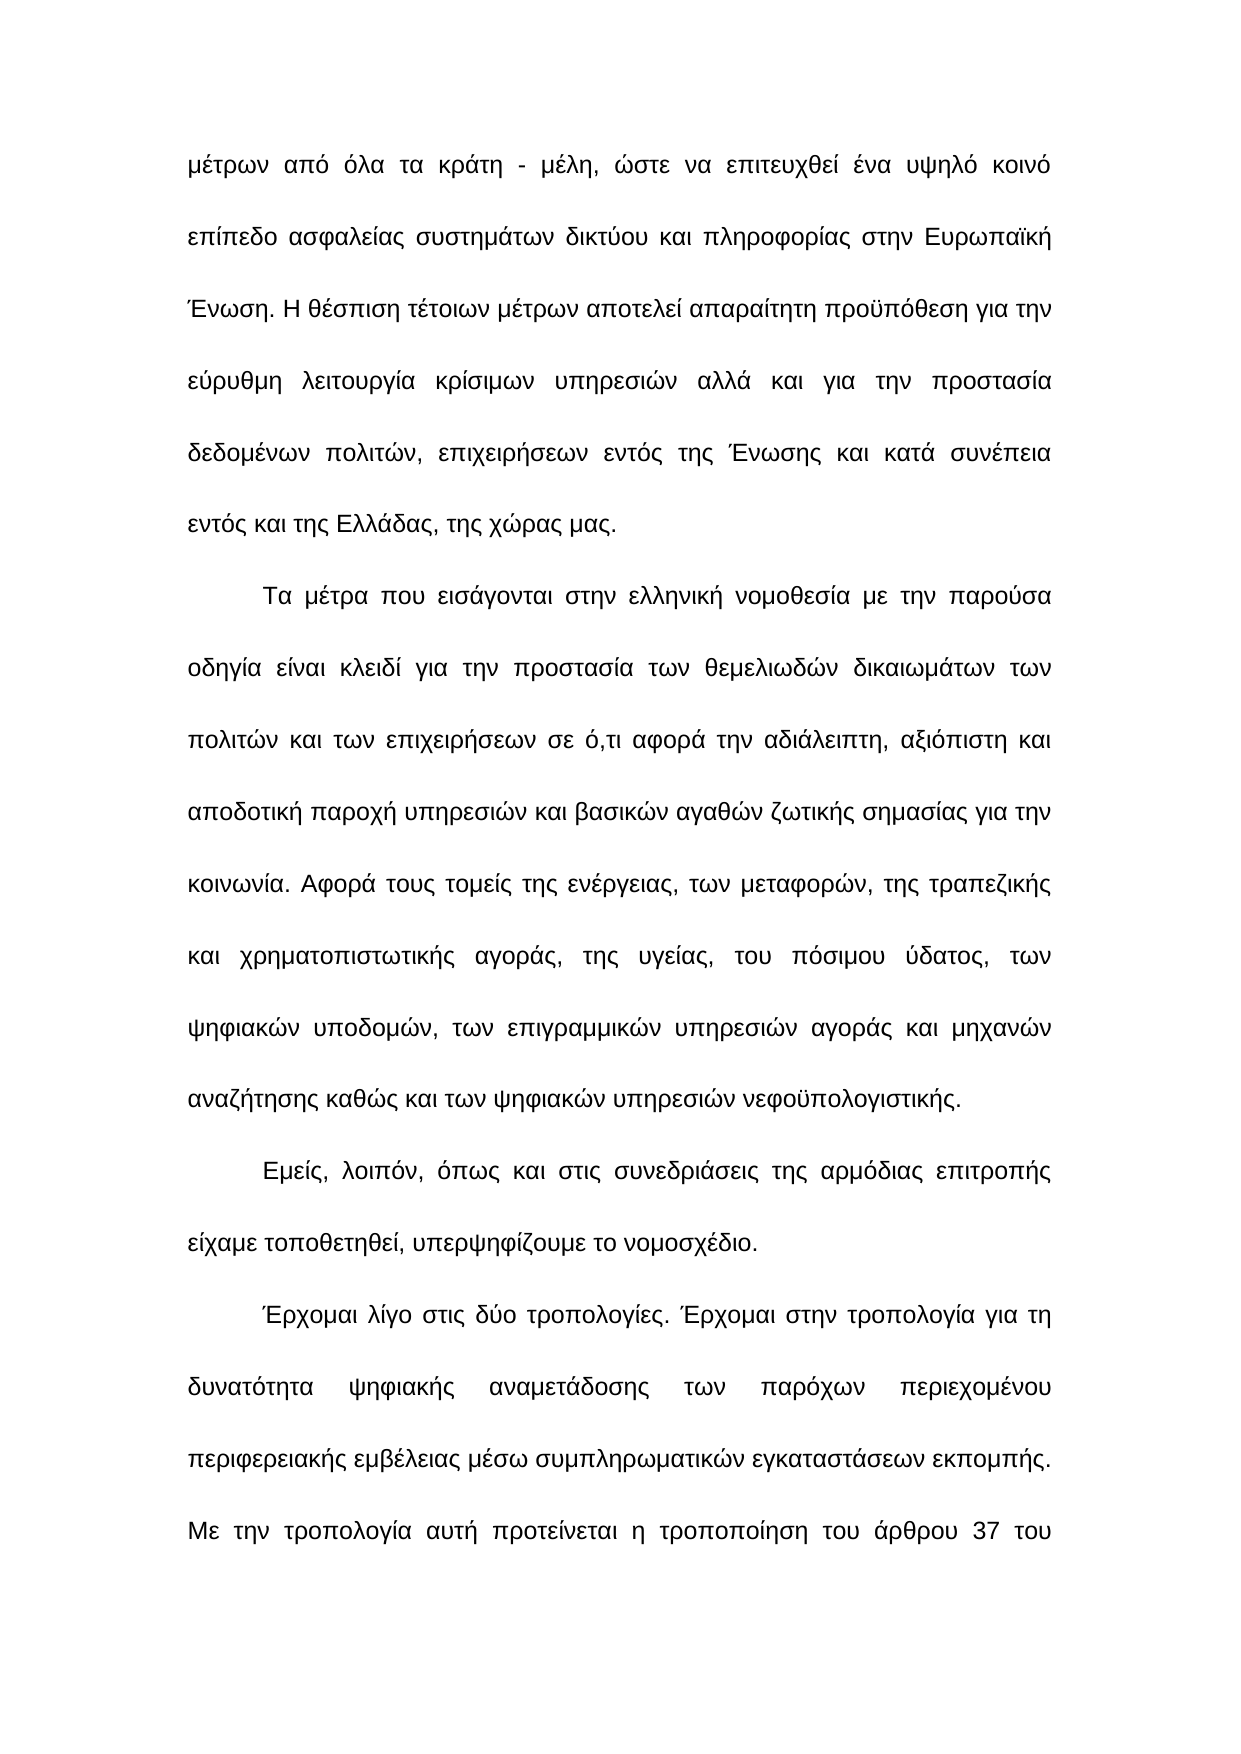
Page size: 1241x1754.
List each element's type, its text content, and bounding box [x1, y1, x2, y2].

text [187, 1300, 1053, 1544]
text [187, 150, 1053, 538]
text Τα μέτρα που εισάγονται στην ελληνική νομοθεσία με την παρούσα οδηγία είναι κλειδί για την προστασία των θεμελιωδών δικαιωμάτων των πολιτών και των επιχειρήσεων σε ό,τι αφορά την αδιάλειπτη, αξιόπιστη και αποδοτική παροχή υπηρεσιών και βασικών αγαθών ζωτικής σημασίας για την κοινωνία. Αφορά τους τομείς της ενέργειας, των μεταφορών, της τραπεζικής και χρηματοπιστωτικής αγοράς, της υγείας, του πόσιμου ύδατος, των ψηφιακών υποδομών, των επιγραμμικών υπηρεσιών αγοράς και μηχανών αναζήτησης καθώς και των ψηφιακών υπηρεσιών νεφοϋπολογιστικής. [187, 581, 1053, 1113]
text Εμείς, λοιπόν, όπως και στις συνεδριάσεις της αρμόδιας επιτροπής είχαμε τοποθετηθεί, υπερψηφίζουμε το νομοσχέδιο. [187, 1156, 1053, 1257]
